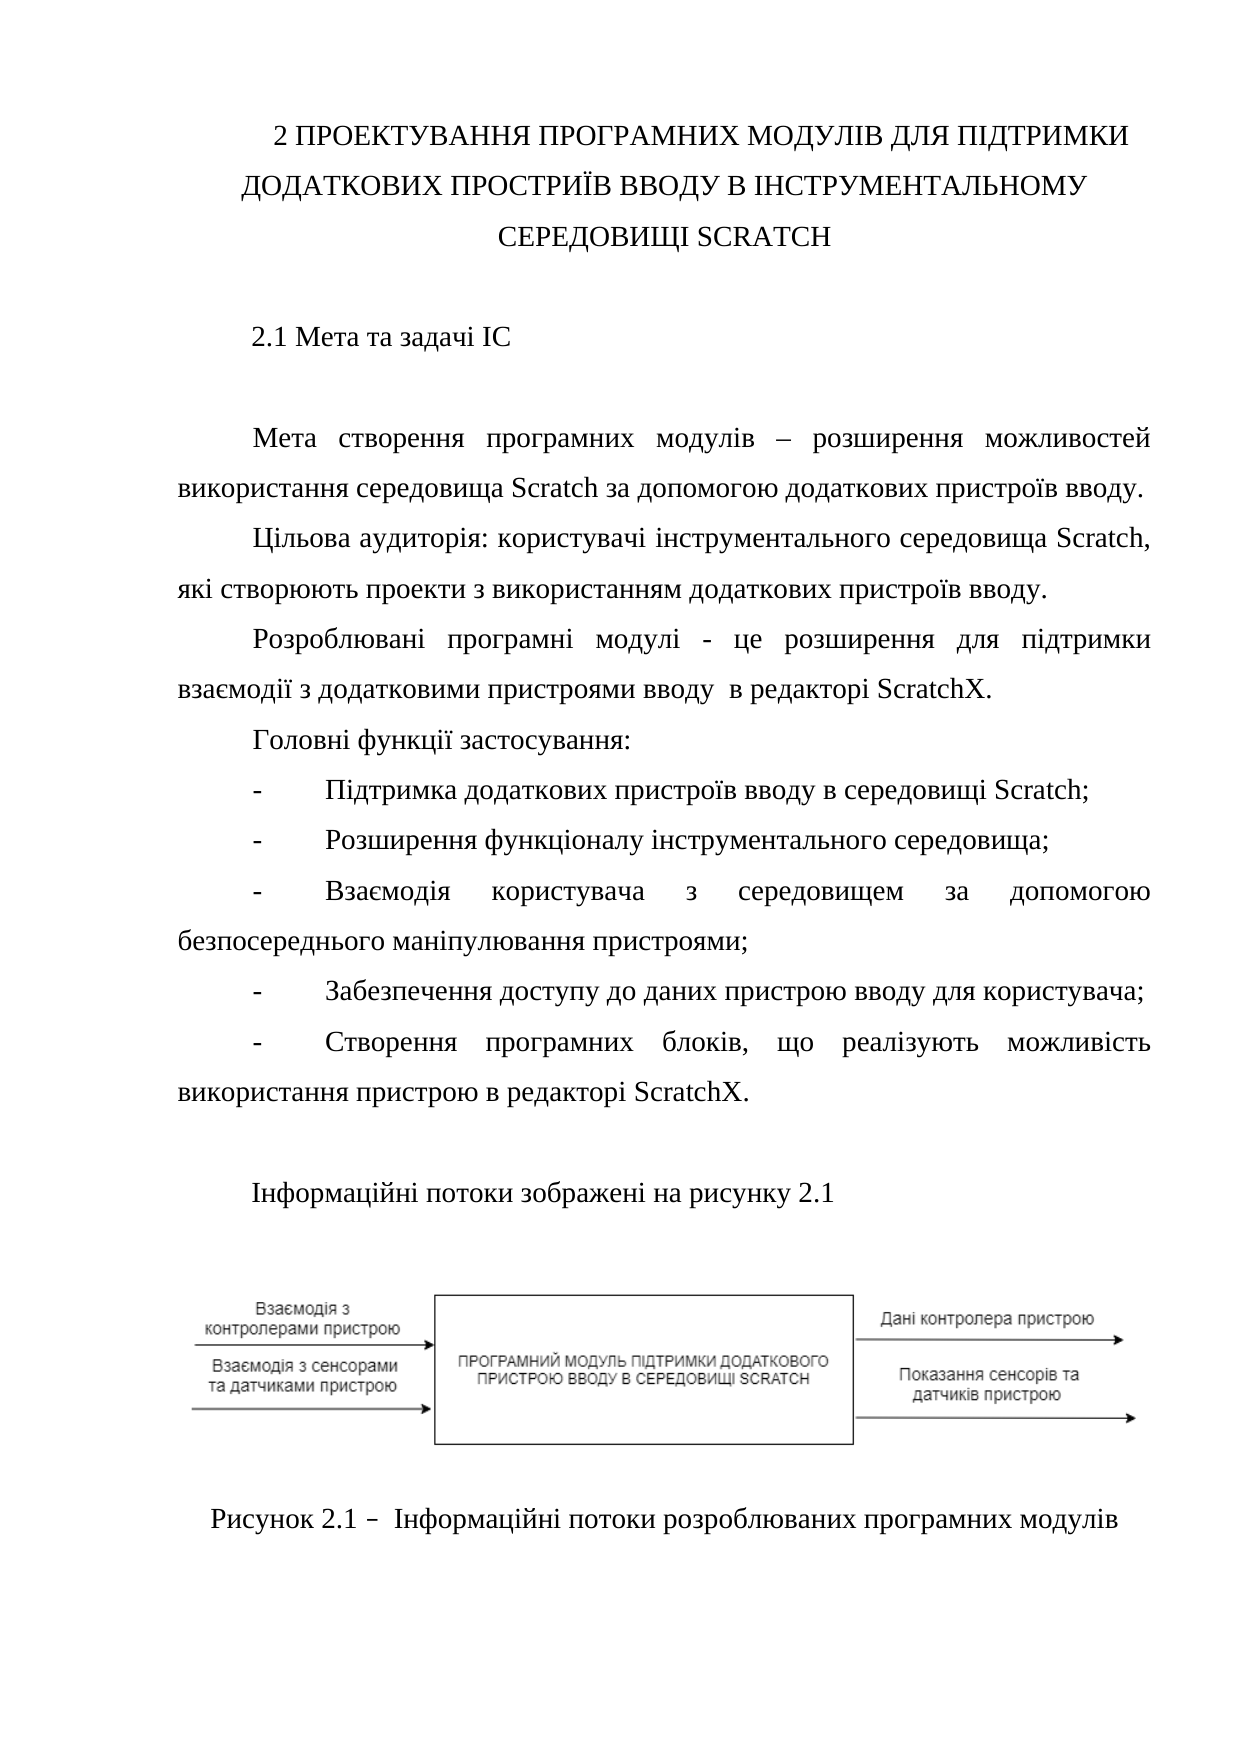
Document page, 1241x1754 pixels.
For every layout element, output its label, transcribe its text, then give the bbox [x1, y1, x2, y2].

text 2 ПРОЕКТУВАННЯ ПРОГРАМНИХ МОДУЛІВ ДЛЯ ПІДТРИМКИ ДОДАТКОВИХ ПРОСТРИЇВ ВВОДУ В ІНСТРУМЕНТАЛЬНОМУ СЕРЕДОВИЩІ SCRATCH [177, 118, 1152, 252]
list Забезпечення доступу до даних пристрою вводу для користувача; [177, 973, 1152, 1007]
text Інформаційні потоки зображені на рисунку 2.1 [251, 1175, 1152, 1208]
text Головні функції застосування: [177, 722, 1152, 755]
text Розроблювані програмні модулі - це розширення для підтримки взаємодії з додатковими пристроями вводу в редакторі ScratchX. [177, 621, 1152, 705]
list Підтримка додаткових пристроїв вводу в середовищі Scratch; [177, 772, 1152, 806]
text Цільова аудиторія: користувачі інструментального середовища Scratch, які створюють проекти з використанням додаткових пристроїв вводу. [177, 521, 1152, 604]
list Взаємодія користувача з середовищем за допомогою безпосереднього маніпулювання пристроями; [177, 873, 1152, 957]
text 2.1 Мета та задачі ІС [177, 319, 1152, 353]
list Створення програмних блоків, що реалізують можливість використання пристрою в редакторі ScratchX. [177, 1024, 1152, 1108]
text Рисунок 2.1 – Інформаційні потоки розроблюваних програмних модулів [177, 1500, 1152, 1536]
picture [182, 1225, 1147, 1486]
text Мета створення програмних модулів – розширення можливостей використання середовища Scratch за допомогою додаткових пристроїв вводу. [177, 420, 1152, 504]
list Розширення функціоналу інструментального середовища; [177, 822, 1152, 856]
